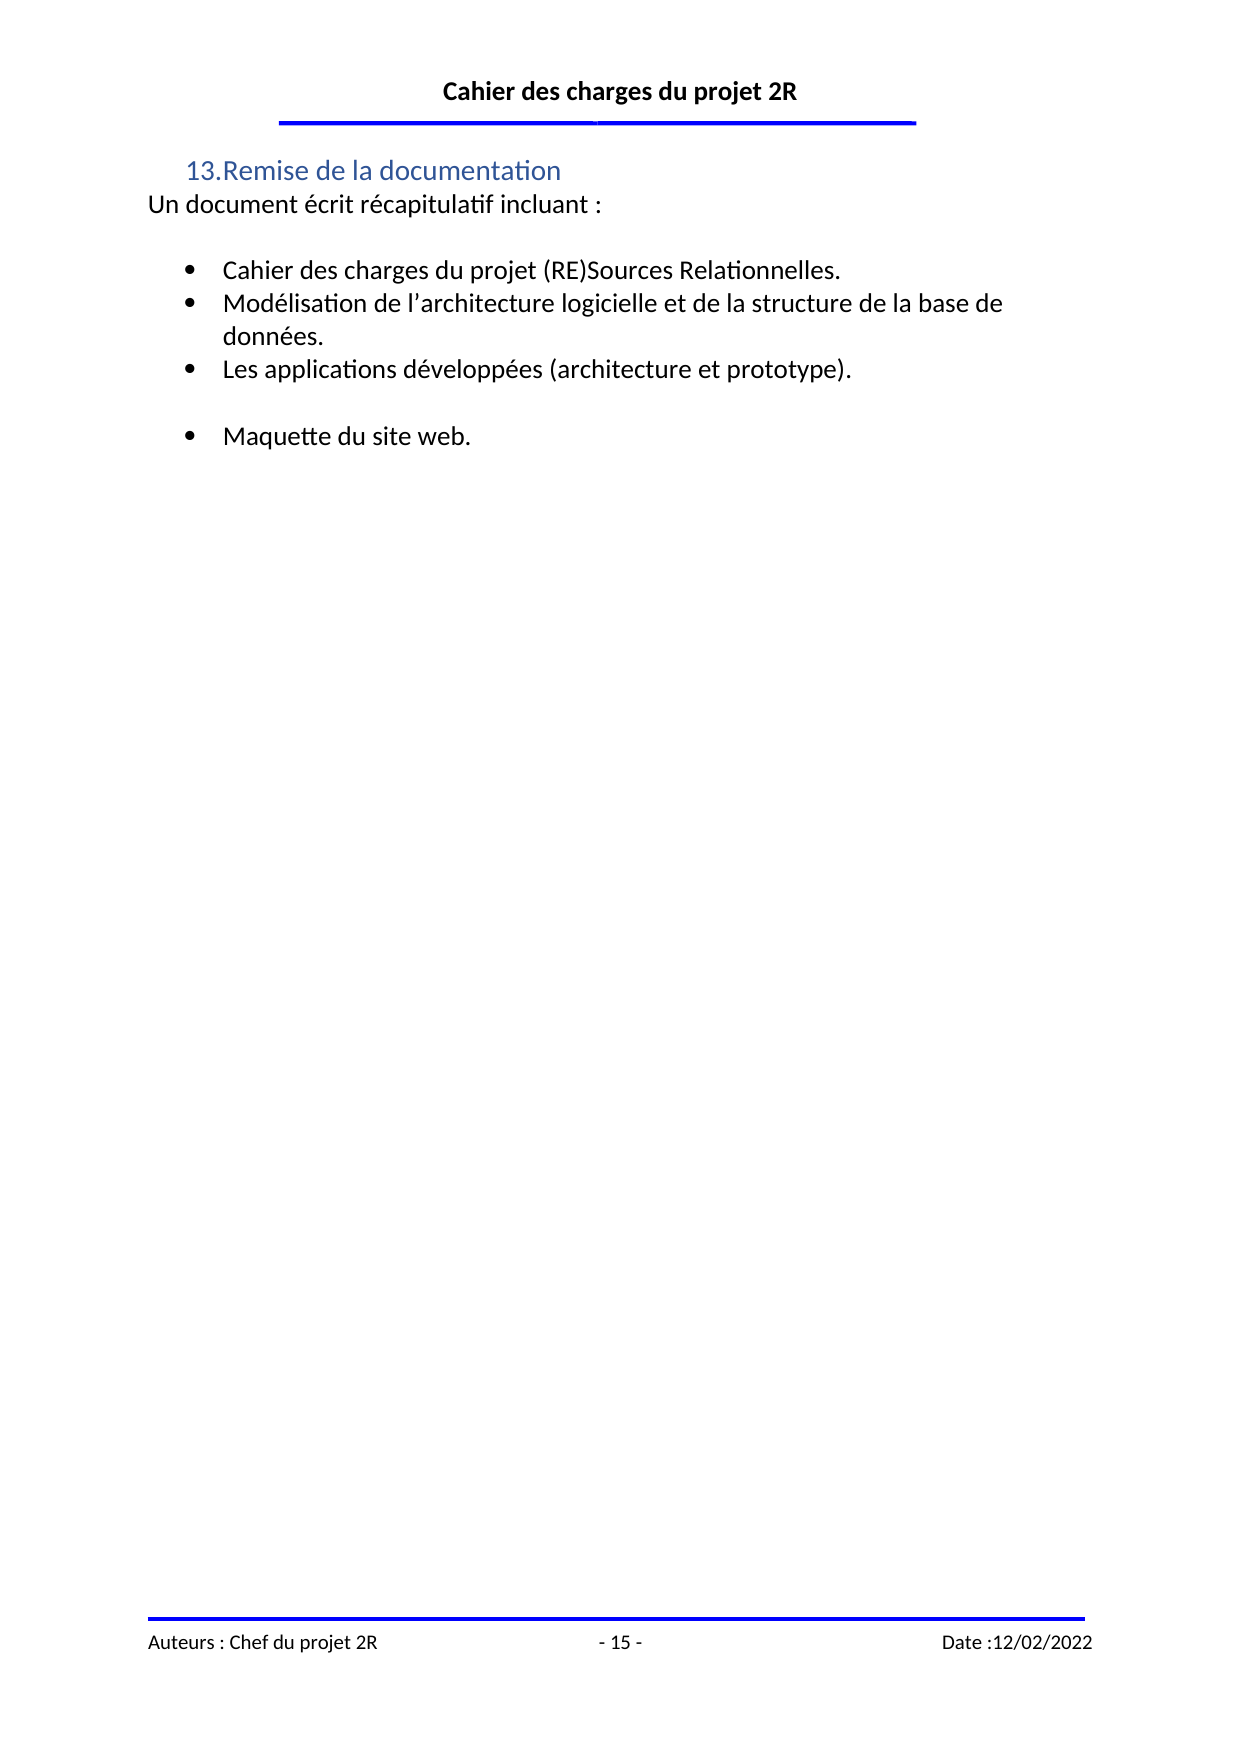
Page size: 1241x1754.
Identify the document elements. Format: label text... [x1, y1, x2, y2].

list Maquette du site web. [185, 419, 1092, 452]
list Les applications développées (architecture et prototype). [185, 353, 1092, 386]
list Cahier des charges du projet (RE)Sources Relationnelles. [185, 253, 1092, 287]
list Modélisation de l’architecture logicielle et de la structure de la base de données. [185, 287, 1092, 353]
subtitle Remise de la documentation [185, 152, 1092, 187]
text Un document écrit récapitulatif incluant : [148, 187, 1092, 221]
